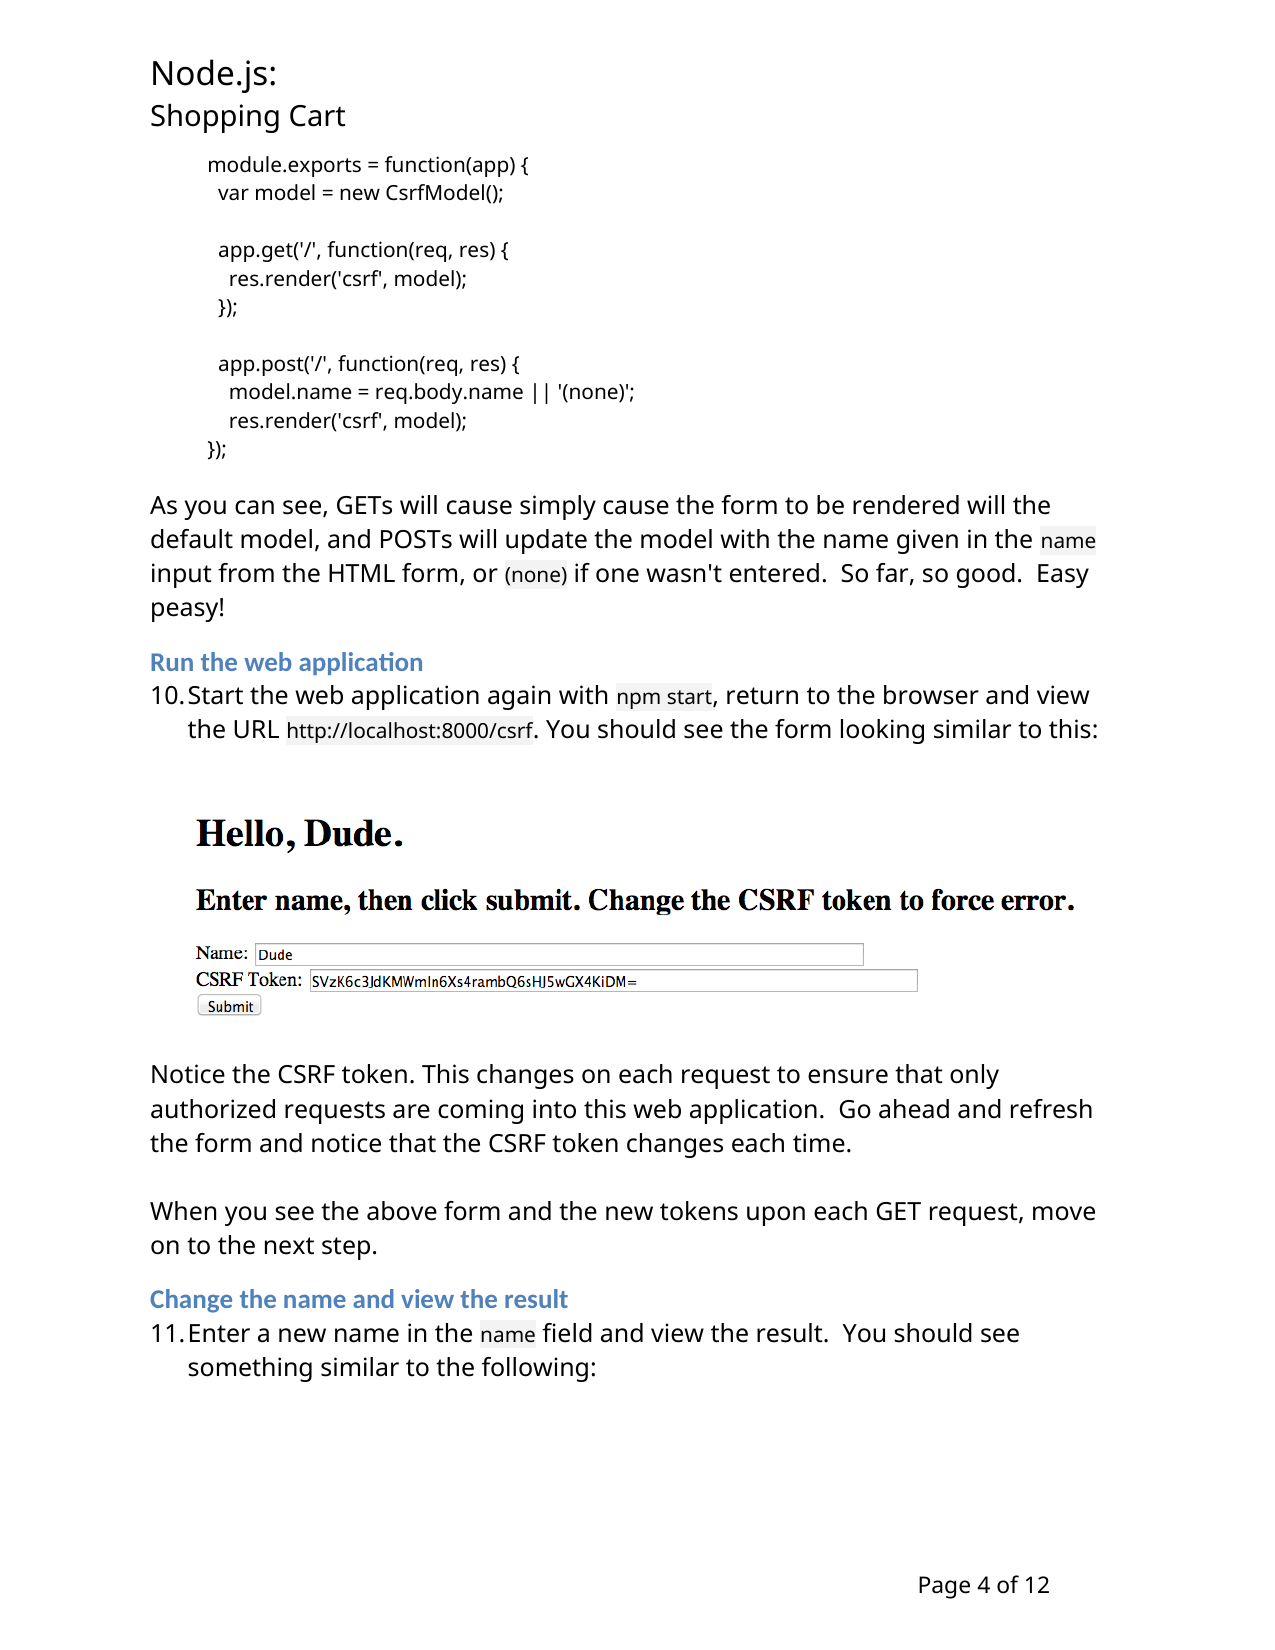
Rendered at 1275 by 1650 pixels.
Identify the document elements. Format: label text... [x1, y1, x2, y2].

picture [187, 805, 1088, 1024]
text Start the web application again with npm start, return to the browser and view the URL http://localhost:8000/csrf. You should see the form looking similar to this: [150, 678, 1125, 746]
text Enter a new name in the name field and view the result. You should see something similar to the following: [150, 1315, 1125, 1383]
text Notice the CSRF token. This changes on each request to ensure that only authorized requests are coming into this web application. Go ahead and refresh the form and notice that the CSRF token changes each time. [150, 1057, 1125, 1159]
subtitle Change the name and view the result [150, 1282, 1125, 1315]
text As you can see, GETs will cause simply cause the form to be rendered will the default model, and POSTs will update the model with the name given in the name input from the HTML form, or (none) if one wasn't entered. So far, so good. Easy peasy! [150, 488, 1125, 624]
text module.exports = function(app) { var model = new CsrfModel(); app.get('/', function(req, res) { res.render('csrf', model); }); app.post('/', function(req, res) { model.name = req.body.name || '(none)'; res.render('csrf', model); }); [207, 150, 1125, 463]
text When you see the above form and the new tokens upon each GET request, move on to the next step. [150, 1193, 1125, 1262]
subtitle Run the web application [150, 645, 1125, 678]
